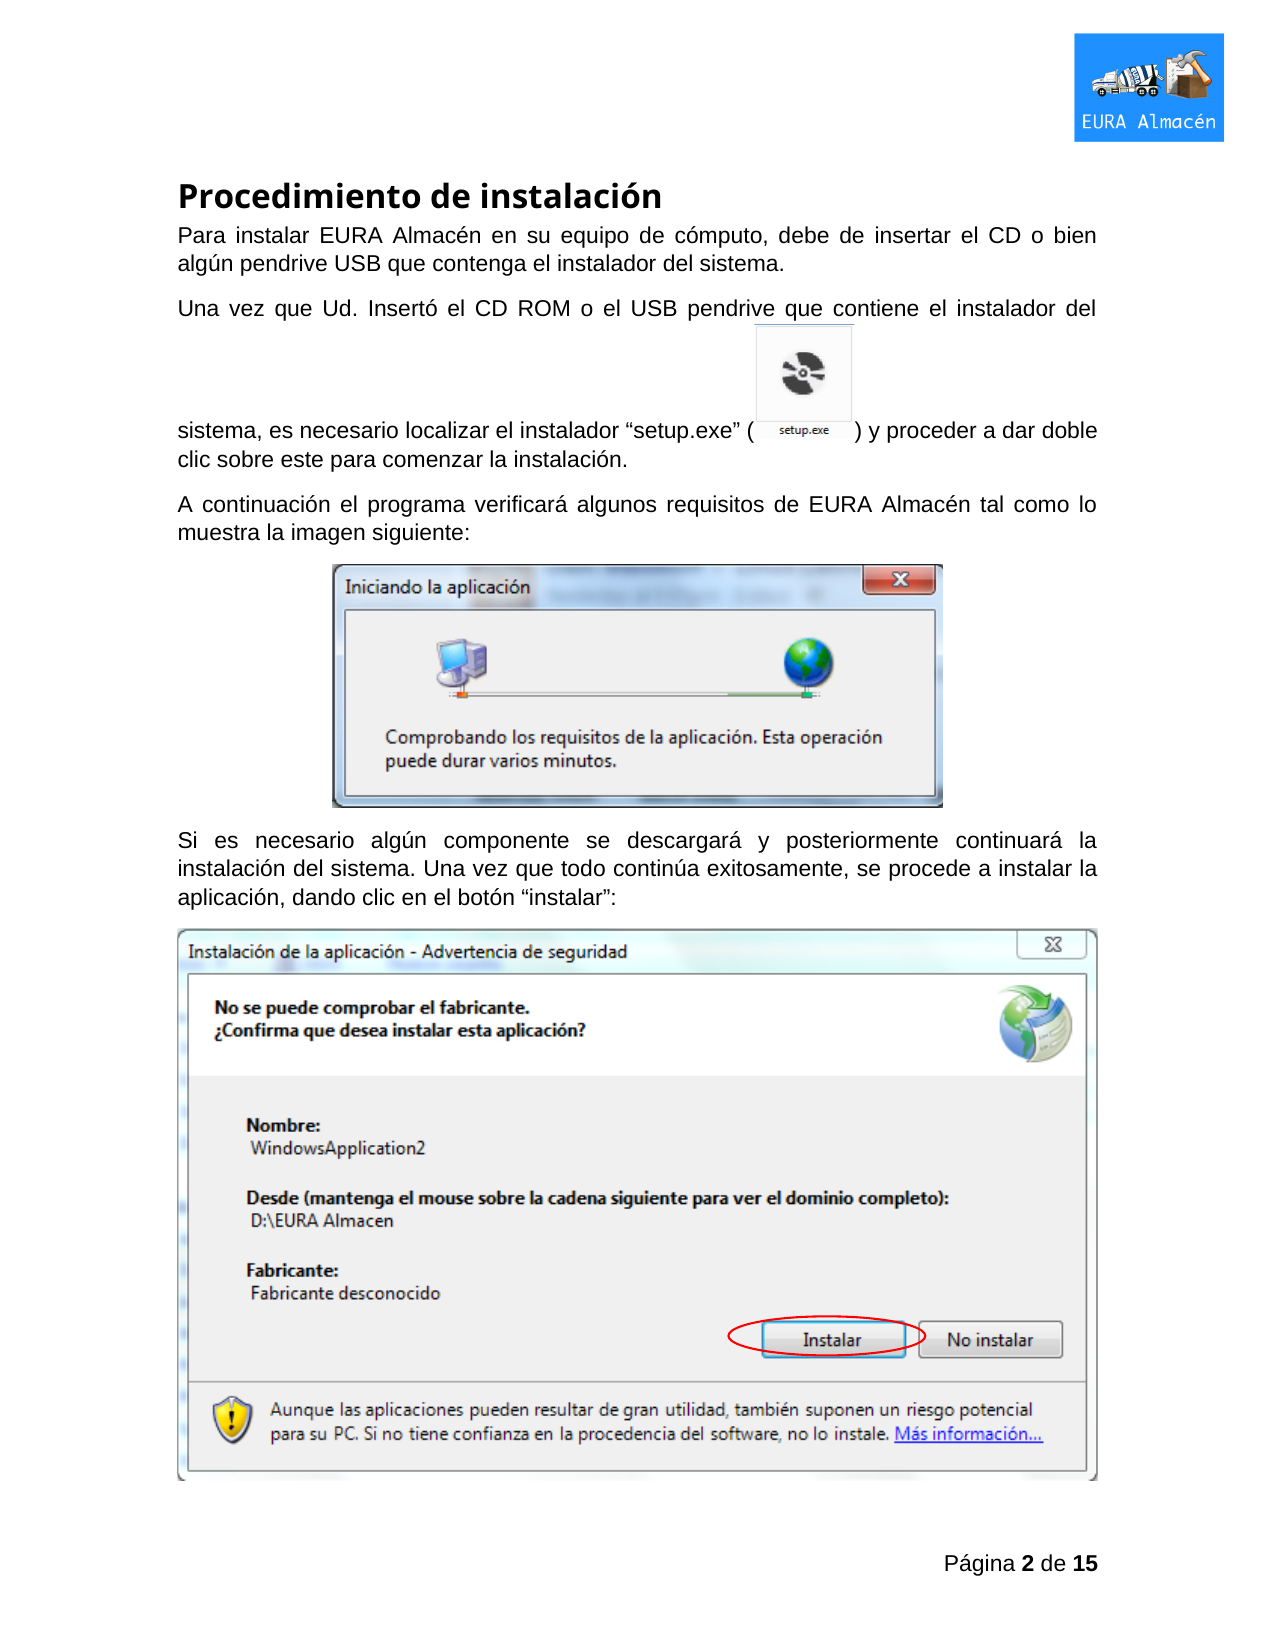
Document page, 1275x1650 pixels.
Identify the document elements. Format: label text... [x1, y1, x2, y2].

subtitle Procedimiento de instalación [177, 173, 1098, 218]
text A continuación el programa verificará algunos requisitos de EURA Almacén tal como lo muestra la imagen siguiente: [177, 491, 1098, 545]
picture [1071, 31, 1225, 141]
text Si es necesario algún componente se descargará y posteriormente continuará la instalación del sistema. Una vez que todo continúa exitosamente, se procede a instalar la aplicación, dando clic en el botón “instalar”: [177, 827, 1098, 910]
picture [332, 564, 943, 808]
picture [754, 323, 855, 439]
text Una vez que Ud. Insertó el CD ROM o el USB pendrive que contiene el instalador del sistema, es necesario localizar el instalador “setup.exe” () y proceder a dar doble clic sobre este para comenzar la instalación. [177, 295, 1098, 472]
text Para instalar EURA Almacén en su equipo de cómputo, debe de insertar el CD o bien algún pendrive USB que contenga el instalador del sistema. [177, 222, 1098, 276]
picture [177, 928, 1098, 1481]
